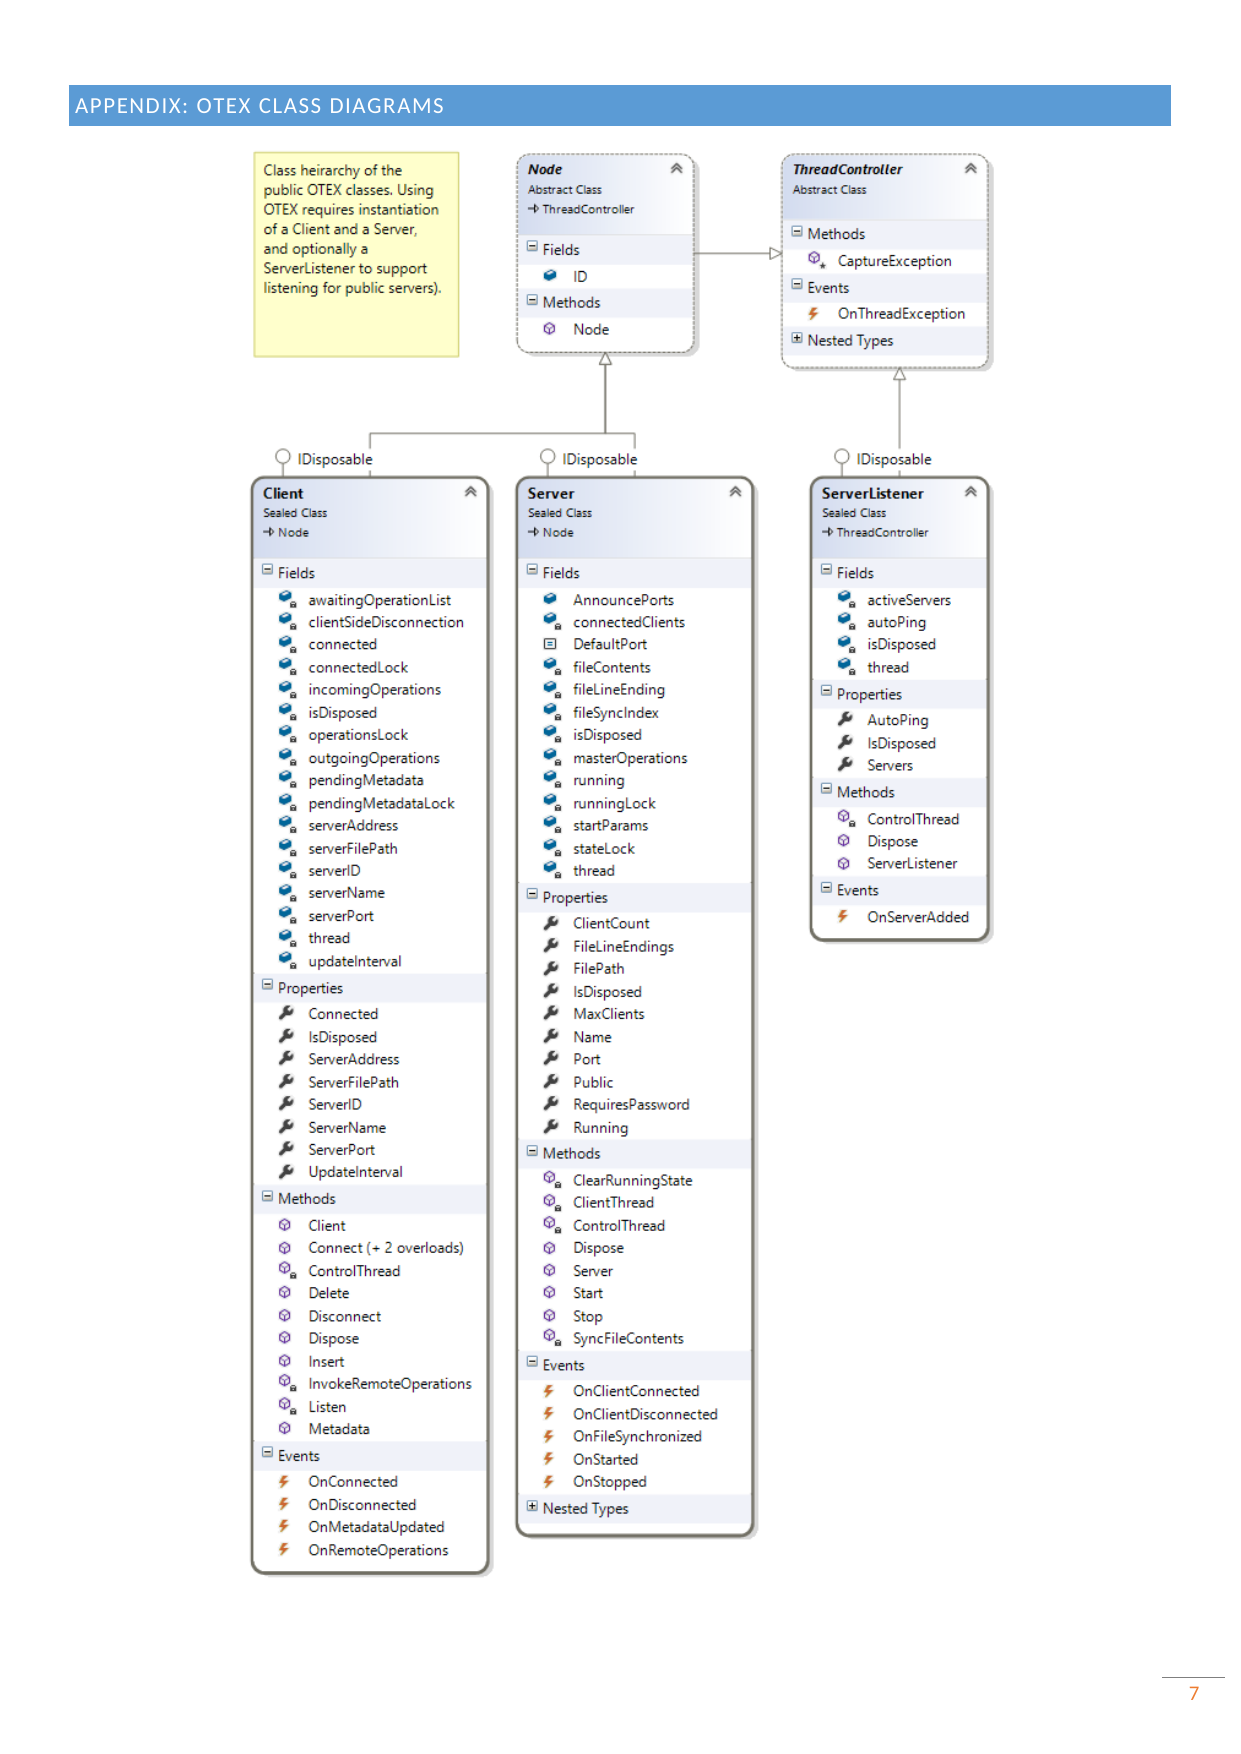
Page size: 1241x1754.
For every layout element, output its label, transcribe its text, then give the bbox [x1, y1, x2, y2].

subtitle Appendix: OTEX Class Diagrams [75, 92, 1165, 120]
picture [240, 140, 1000, 1586]
